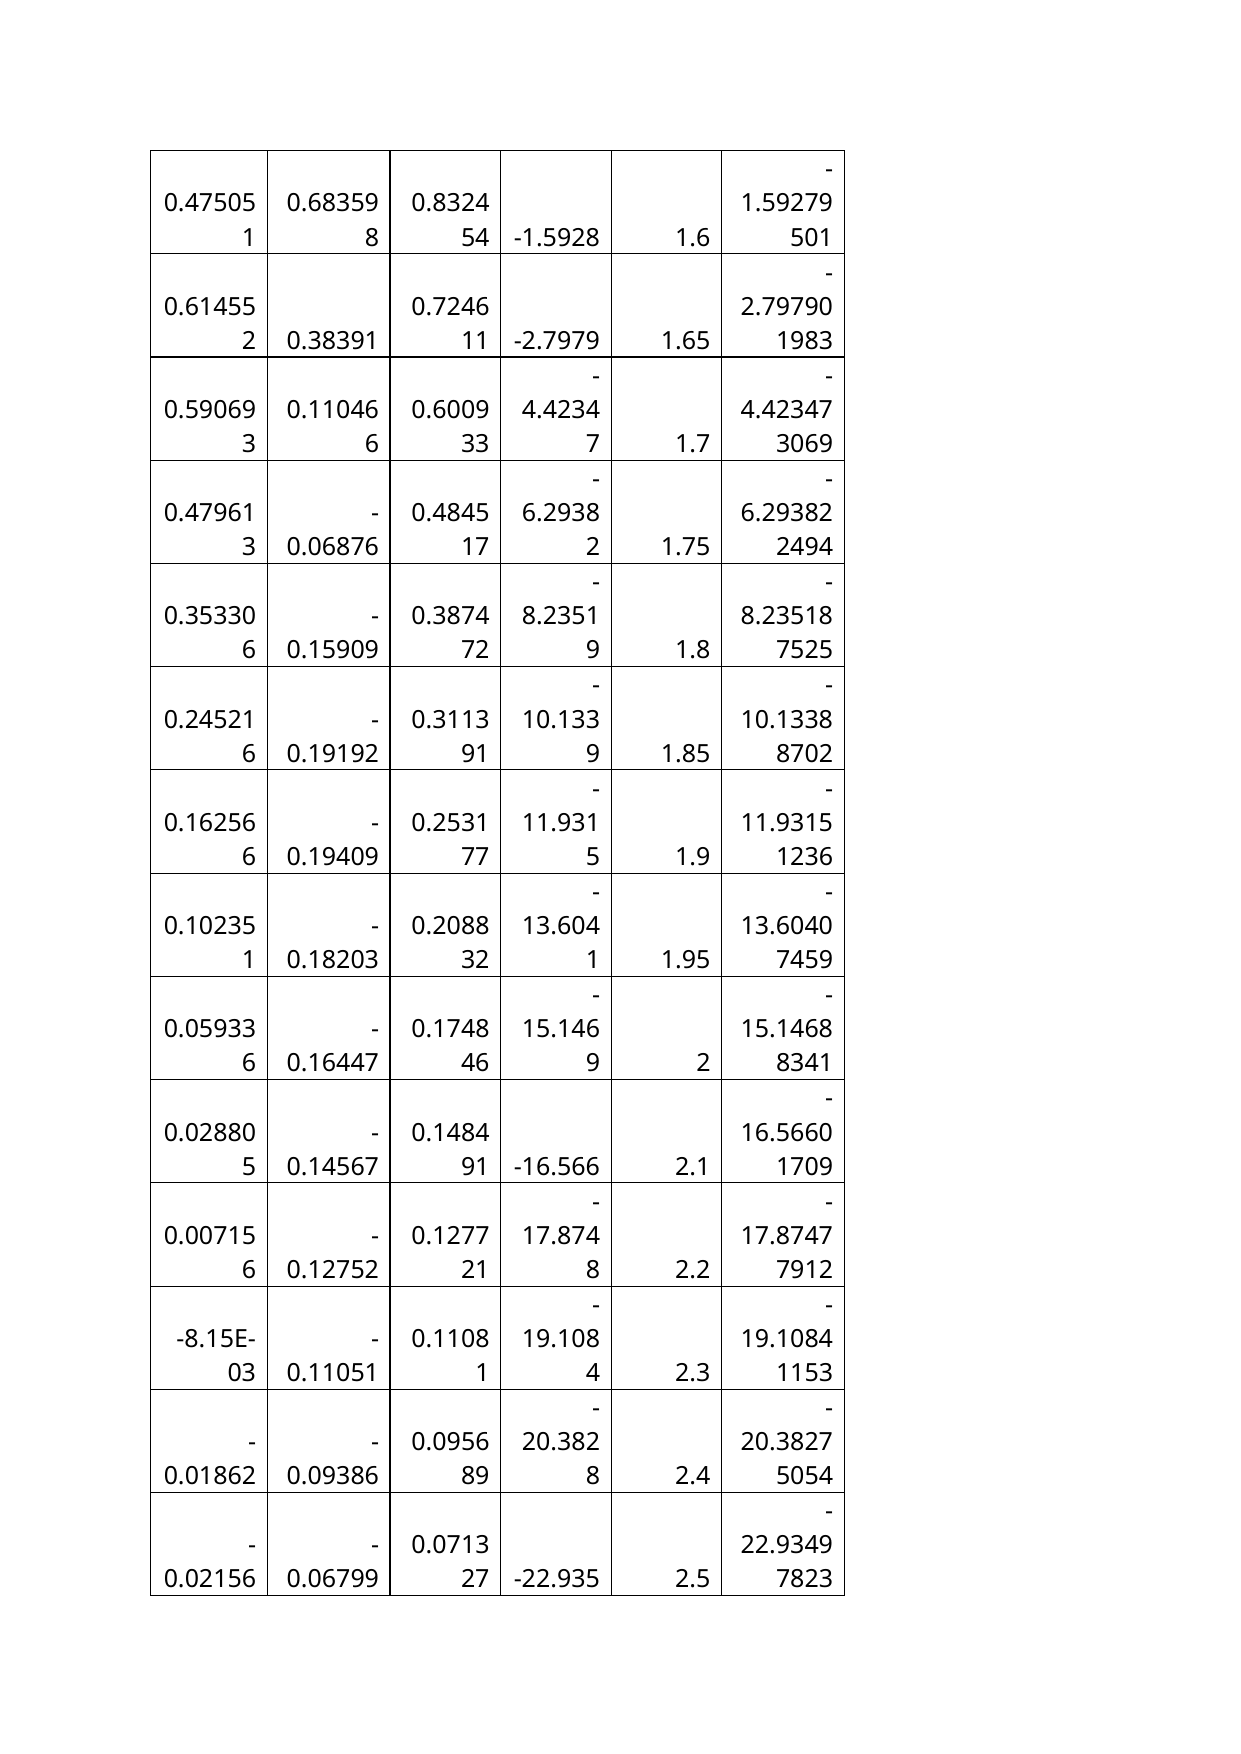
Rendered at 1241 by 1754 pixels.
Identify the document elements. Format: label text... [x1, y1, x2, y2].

table_cell 0.174846 [391, 977, 500, 1079]
table_cell 2.3 [612, 1287, 721, 1389]
table_cell -16.56601709 [722, 1080, 844, 1182]
table_cell 1.95 [612, 874, 721, 976]
table_cell 0.387472 [391, 564, 500, 666]
table_cell 0.102351 [151, 874, 267, 976]
table_cell 0.208832 [391, 874, 500, 976]
table_cell -1.59279501 [722, 151, 844, 253]
table_cell 1.8 [612, 564, 721, 666]
table_cell -1.5928 [501, 151, 611, 253]
table_cell 0.007156 [151, 1183, 267, 1286]
table_cell 0.832454 [391, 151, 500, 253]
table_cell 0.484517 [391, 461, 500, 563]
table_cell 0.095689 [391, 1390, 500, 1492]
table_cell 0.724611 [391, 254, 500, 356]
table_cell 0.311391 [391, 667, 500, 769]
table_cell -10.1339 [501, 667, 611, 769]
table_cell -8.23519 [501, 564, 611, 666]
table_cell 1.6 [612, 151, 721, 253]
table_cell 0.127721 [391, 1183, 500, 1286]
table_cell -11.93151236 [722, 770, 844, 873]
table_cell 0.353306 [151, 564, 267, 666]
table_cell 1.75 [612, 461, 721, 563]
table_cell -0.19409 [268, 770, 389, 873]
table_cell -0.09386 [268, 1390, 389, 1492]
table_cell -0.12752 [268, 1183, 389, 1286]
table_cell -0.02156 [151, 1493, 267, 1595]
table_cell -15.14688341 [722, 977, 844, 1079]
table_cell 0.110466 [268, 358, 389, 460]
table_cell -11.9315 [501, 770, 611, 873]
table_cell -4.423473069 [722, 358, 844, 460]
table_cell 2.2 [612, 1183, 721, 1286]
table_cell -22.93497823 [722, 1493, 844, 1595]
table_cell 0.11081 [391, 1287, 500, 1389]
table_cell 1.65 [612, 254, 721, 356]
table_cell -0.15909 [268, 564, 389, 666]
table_cell 0.38391 [268, 254, 389, 356]
table_cell -0.16447 [268, 977, 389, 1079]
table_cell -15.1469 [501, 977, 611, 1079]
table_cell -6.29382 [501, 461, 611, 563]
table_cell -4.42347 [501, 358, 611, 460]
table_cell -2.7979 [501, 254, 611, 356]
table_cell 0.148491 [391, 1080, 500, 1182]
table_cell -22.935 [501, 1493, 611, 1595]
table_cell 0.479613 [151, 461, 267, 563]
table_cell 1.85 [612, 667, 721, 769]
table_cell 0.028805 [151, 1080, 267, 1182]
table_cell 1.7 [612, 358, 721, 460]
table_cell -0.11051 [268, 1287, 389, 1389]
table_cell 0.590693 [151, 358, 267, 460]
table_cell -8.15E-03 [151, 1287, 267, 1389]
table_cell -0.06876 [268, 461, 389, 563]
table_cell -0.01862 [151, 1390, 267, 1492]
table_cell -6.293822494 [722, 461, 844, 563]
table_cell 0.475051 [151, 151, 267, 253]
table_cell 1.9 [612, 770, 721, 873]
table_cell 0.162566 [151, 770, 267, 873]
table_cell -17.8748 [501, 1183, 611, 1286]
table_cell 0.059336 [151, 977, 267, 1079]
table_cell 2.4 [612, 1390, 721, 1492]
table_cell 0.600933 [391, 358, 500, 460]
table_cell 0.683598 [268, 151, 389, 253]
table_cell -19.1084 [501, 1287, 611, 1389]
table_cell 0.614552 [151, 254, 267, 356]
table_cell -0.18203 [268, 874, 389, 976]
table_cell -19.10841153 [722, 1287, 844, 1389]
table_cell 2 [612, 977, 721, 1079]
table_cell -17.87477912 [722, 1183, 844, 1286]
table_cell -13.60407459 [722, 874, 844, 976]
table_cell -0.06799 [268, 1493, 389, 1595]
table_cell -20.38275054 [722, 1390, 844, 1492]
table_cell -0.19192 [268, 667, 389, 769]
table_cell -0.14567 [268, 1080, 389, 1182]
table_cell -2.797901983 [722, 254, 844, 356]
table_cell 2.5 [612, 1493, 721, 1595]
table_cell 0.245216 [151, 667, 267, 769]
table_cell -20.3828 [501, 1390, 611, 1492]
table_cell 0.253177 [391, 770, 500, 873]
table_cell -13.6041 [501, 874, 611, 976]
table_cell -8.235187525 [722, 564, 844, 666]
table_cell 2.1 [612, 1080, 721, 1182]
table_cell 0.071327 [391, 1493, 500, 1595]
table_cell -16.566 [501, 1080, 611, 1182]
table_cell -10.13388702 [722, 667, 844, 769]
